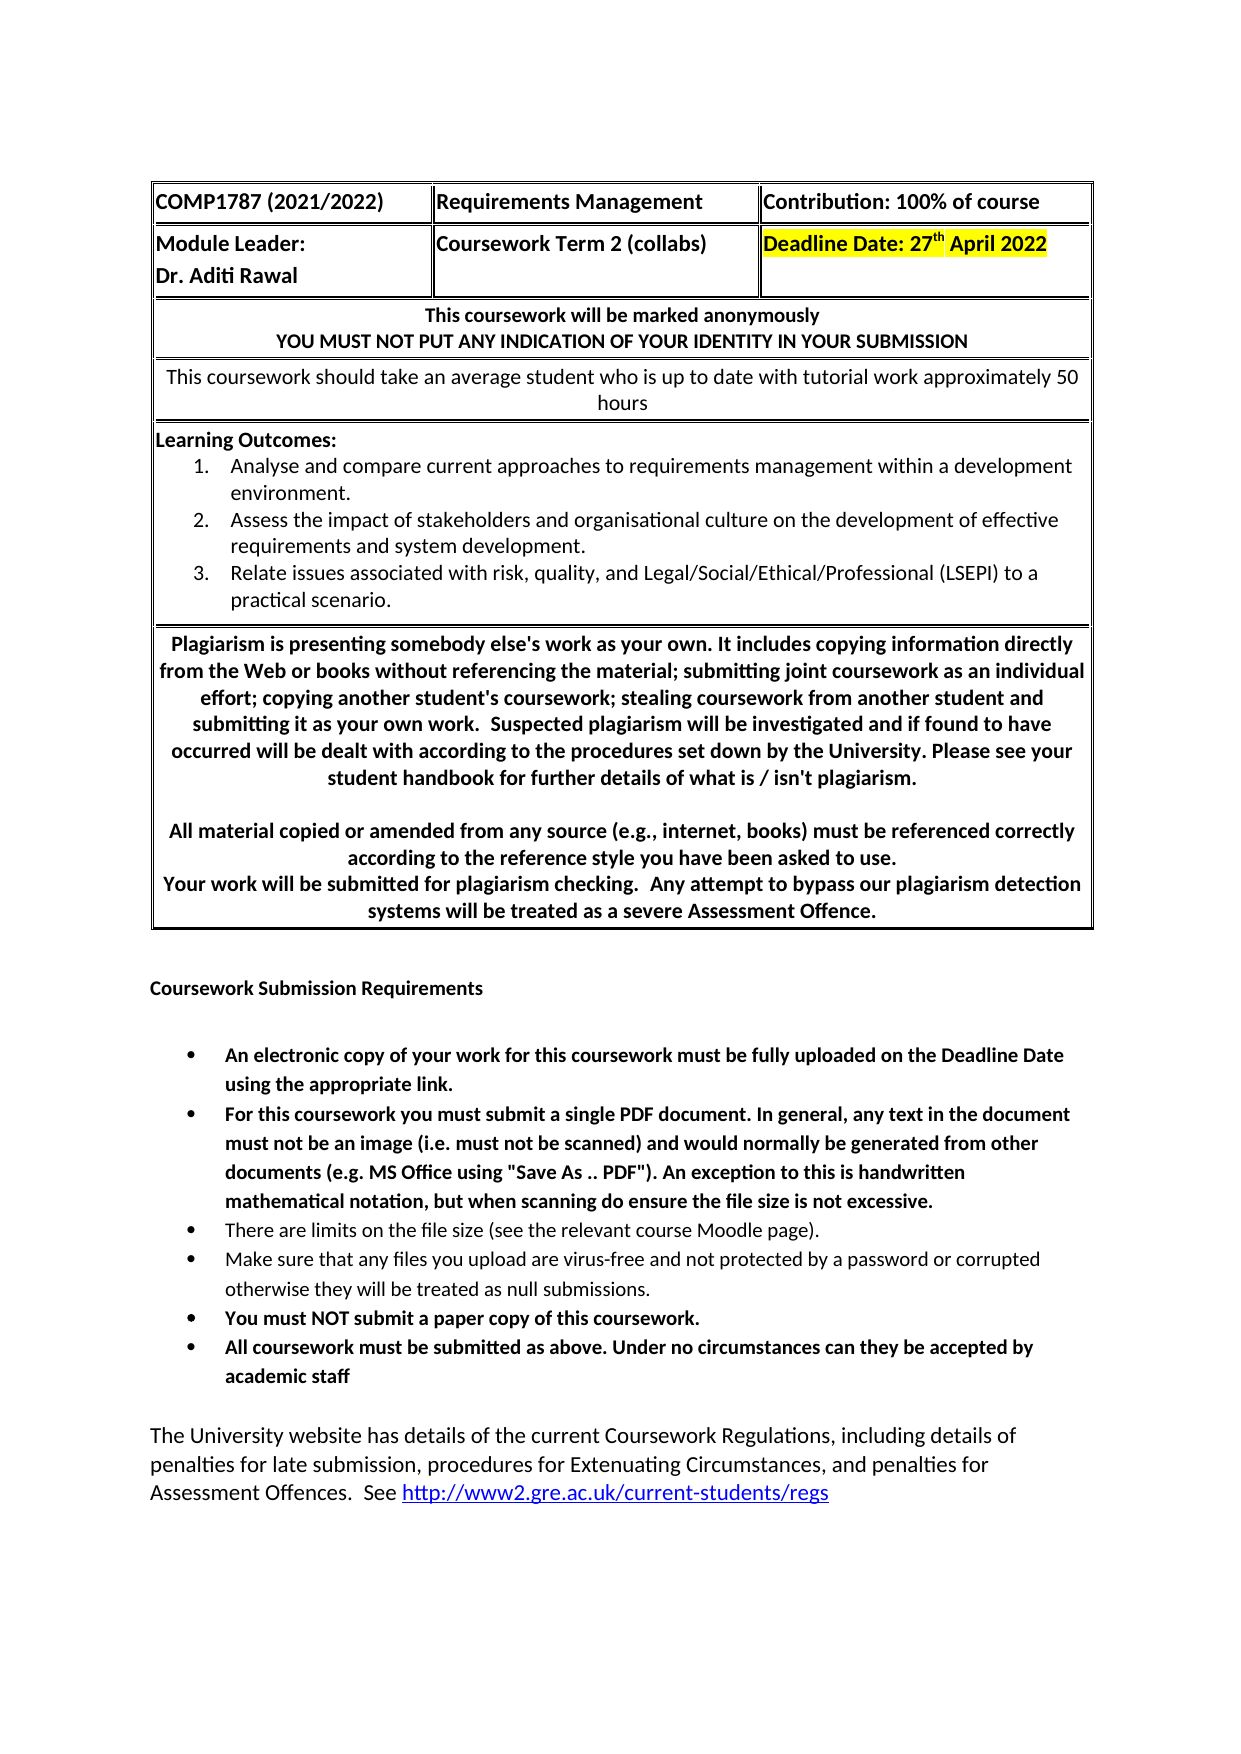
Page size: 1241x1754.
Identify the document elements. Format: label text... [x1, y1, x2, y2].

list An electronic copy of your work for this coursework must be fully uploaded on the Deadline Date using the appropriate link. [187, 1042, 1090, 1097]
list There are limits on the file size (see the relevant course Moodle page). [187, 1217, 1090, 1243]
table_cell Deadline Date: 27th April 2022 [762, 222, 1091, 296]
table_cell Learning Outcomes: Analyse and compare current approaches to requirements management within a development environment. Assess the impact of stakeholders and organisational culture on the development of effective requirements and system development. Relate issues associated with risk, quality, and Legal/Social/Ethical/Professional (LSEPI) to a practical scenario. 1 Analyse and compare current approaches to requirements management within a development environment. 2 Assess the impact of stakeholders and organisational culture on the development of effective requirements and system development. 3 Relate issues associated with risk, quality, and Legal/Social/Ethical/Professional (LSEPI) to a practical scenario. 1 Analyse and compare current approaches to requirements management within a development environment. 2 Assess the impact of stakeholders and organisational culture on the development of effective requirements and system development. 3 Relate issues associated with risk, quality, and Legal/Social/Ethical/Professional (LSEPI) to a practical scenario. [154, 419, 1091, 624]
list Make sure that any files you upload are virus-free and not protected by a password or corrupted otherwise they will be treated as null submissions. [187, 1247, 1090, 1301]
table_cell Module Leader: Dr. Aditi Rawal [154, 222, 431, 296]
text Coursework Submission Requirements [150, 934, 1090, 1001]
text The University website has details of the current Coursework Regulations, including details of penalties for late submission, procedures for Extenuating Circumstances, and penalties for Assessment Offences. See http://www2.gre.ac.uk/current-students/regs [150, 1422, 1090, 1506]
table_header COMP1787 (2021/2022) [152, 182, 433, 222]
table_cell Coursework Term 2 (collabs) [435, 226, 758, 296]
list For this coursework you must submit a single PDF document. In general, any text in the document must not be an image (i.e. must not be scanned) and would normally be generated from other documents (e.g. MS Office using "Save As .. PDF"). An exception to this is handwritten mathematical notation, but when scanning do ensure the file size is not excessive. [187, 1101, 1090, 1214]
table_header Contribution: 100% of course [760, 184, 1091, 222]
table_cell This coursework should take an average student who is up to date with tutorial work approximately 50 hours [152, 357, 1092, 419]
list All coursework must be submitted as above. Under no circumstances can they be accepted by academic staff [187, 1334, 1090, 1389]
list You must NOT submit a paper copy of this coursework. [187, 1305, 1090, 1330]
table_header Requirements Management [433, 182, 760, 222]
table_cell Plagiarism is presenting somebody else's work as your own. It includes copying information directly from the Web or books without referencing the material; submitting joint coursework as an individual effort; copying another student's coursework; stealing coursework from another student and submitting it as your own work. Suspected plagiarism will be investigated and if found to have occurred will be dealt with according to the procedures set down by the University. Please see your student handbook for further details of what is / isn't plagiarism. All material copied or amended from any source (e.g., internet, books) must be referenced correctly according to the reference style you have been asked to use. Your work will be submitted for plagiarism checking. Any attempt to bypass our plagiarism detection systems will be treated as a severe Assessment Offence. [154, 624, 1091, 927]
table_cell This coursework will be marked anonymously YOU MUST NOT PUT ANY INDICATION OF YOUR IDENTITY IN YOUR SUBMISSION [154, 296, 1091, 357]
